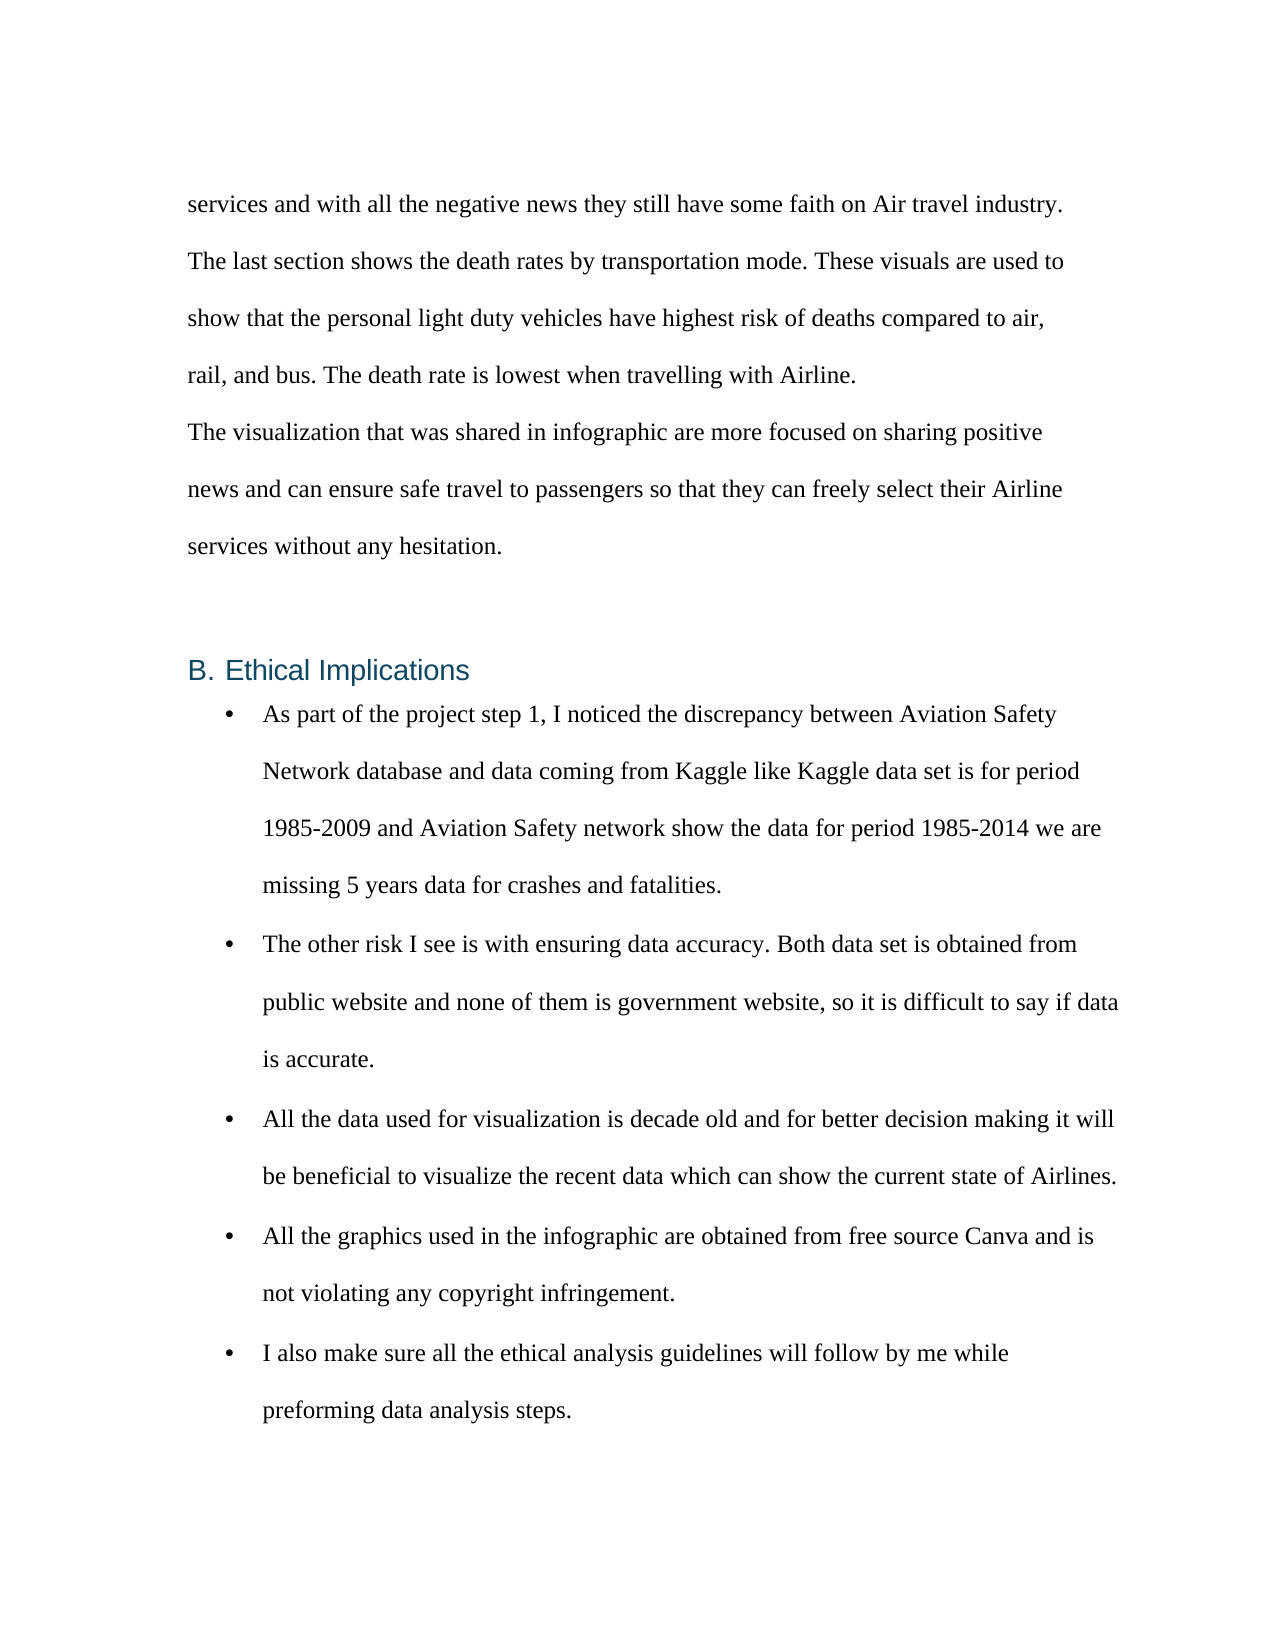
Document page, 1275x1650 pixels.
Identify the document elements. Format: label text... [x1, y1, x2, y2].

list As part of the project step 1, I noticed the discrepancy between Aviation Safety Network database and data coming from Kaggle like Kaggle data set is for period 1985-2009 and Aviation Safety network show the data for period 1985-2014 we are missing 5 years data for crashes and fatalities. [225, 699, 1110, 898]
text The visualization that was shared in infographic are more focused on sharing positive news and can ensure safe travel to passengers so that they can freely select their Airline services without any hesitation. [187, 417, 1087, 559]
list I also make sure all the ethical analysis guidelines will follow by me while preforming data analysis steps. [225, 1338, 1009, 1424]
list All the data used for visualization is decade old and for better decision making it will be beneficial to visualize the recent data which can show the current state of Airlines. [225, 1104, 1117, 1190]
list The other risk I see is with ensuring data accuracy. Both data set is obtained from public website and none of them is government website, so it is difficult to say if data is accurate. [225, 929, 1119, 1073]
text The last section shows the death rates by transportation mode. These visuals are used to show that the personal light duty vehicles have highest risk of deaths compared to air, rail, and bus. The death rate is lowest when travelling with Airline. [187, 246, 1087, 389]
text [187, 189, 1087, 218]
list All the graphics used in the infographic are obtained from free source Canva and is not violating any copyright infringement. [225, 1221, 1117, 1307]
subtitle Ethical Implications [187, 653, 1210, 687]
